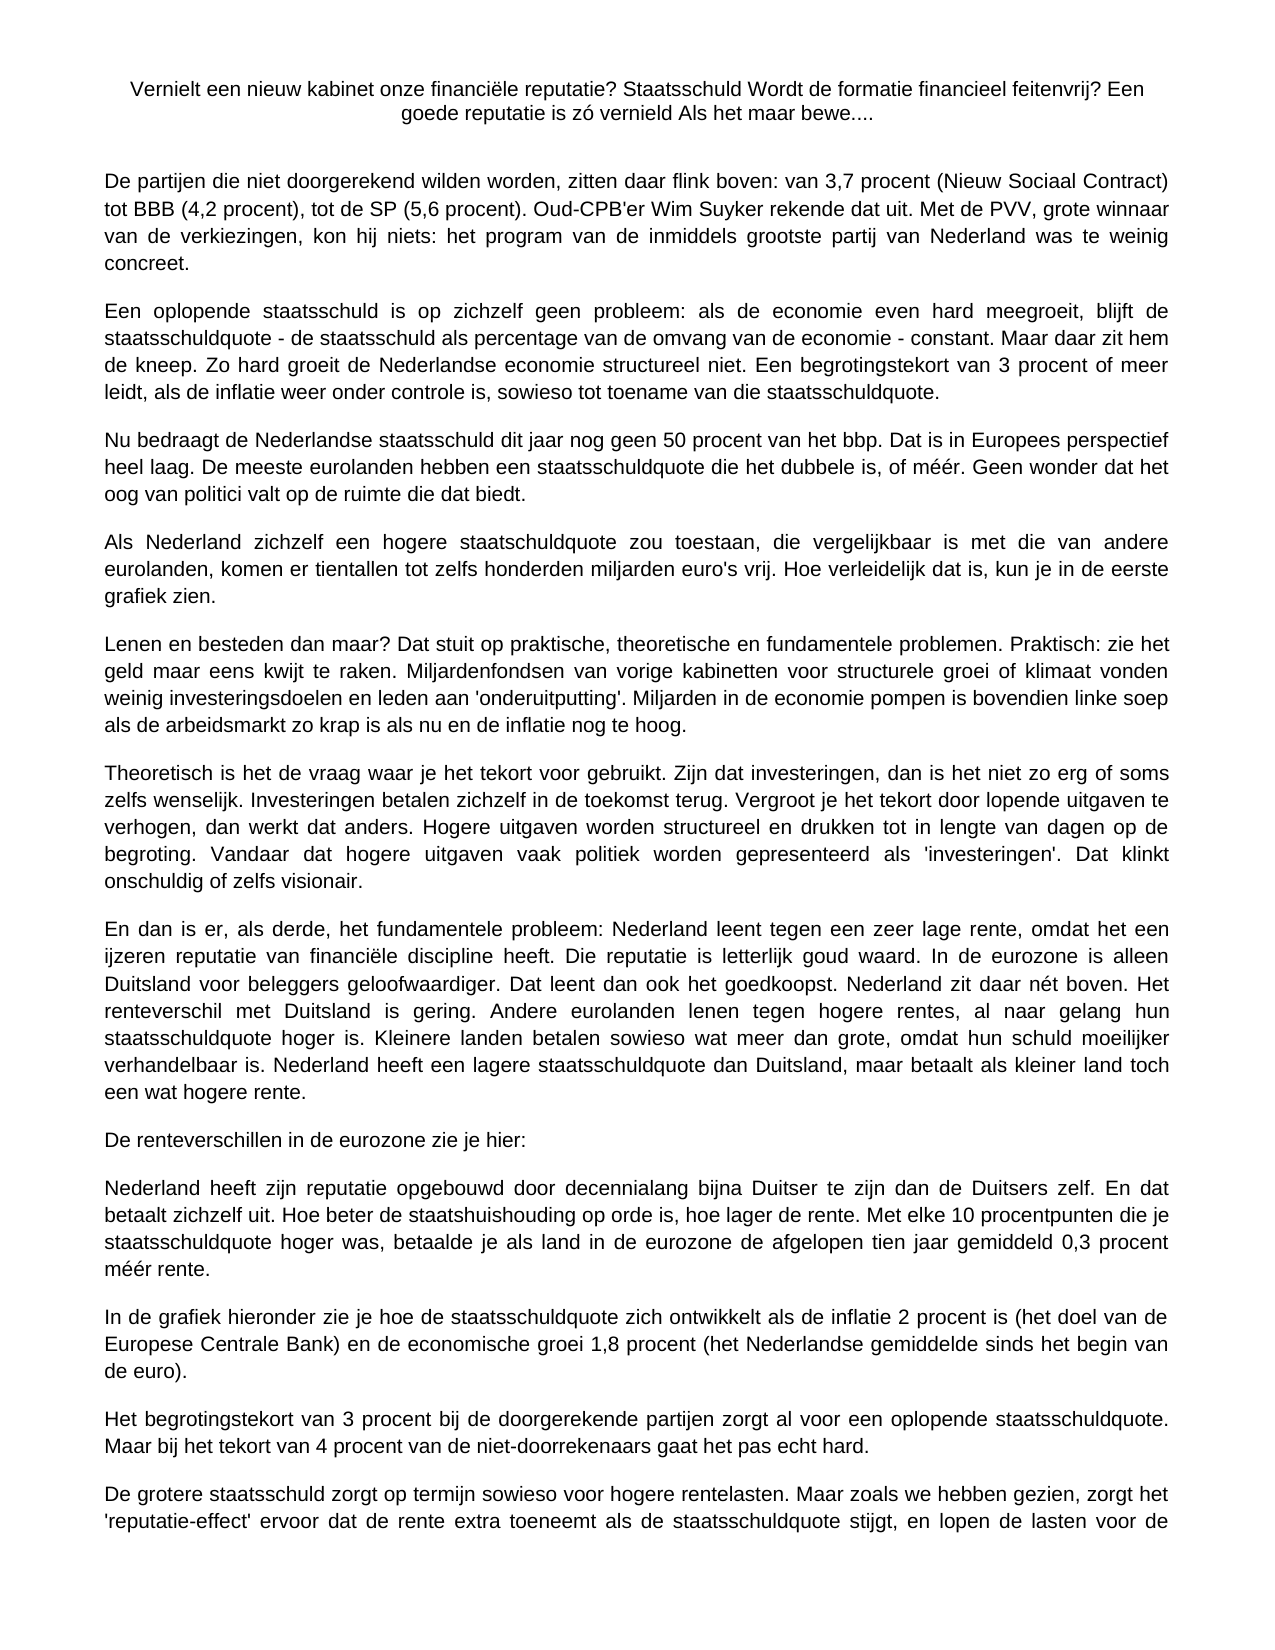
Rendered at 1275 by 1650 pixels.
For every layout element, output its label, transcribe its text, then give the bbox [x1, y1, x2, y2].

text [104, 1479, 1171, 1533]
text Als Nederland zichzelf een hogere staatschuldquote zou toestaan, die vergelijkbaar is met die van andere eurolanden, komen er tientallen tot zelfs honderden miljarden euro's vrij. Hoe verleidelijk dat is, kun je in de eerste grafiek zien. [104, 527, 1171, 608]
text In de grafiek hieronder zie je hoe de staatsschuldquote zich ontwikkelt als de inflatie 2 procent is (het doel van de Europese Centrale Bank) en de economische groei 1,8 procent (het Nederlandse gemiddelde sinds het begin van de euro). [104, 1302, 1171, 1383]
text De partijen die niet doorgerekend wilden worden, zitten daar flink boven: van 3,7 procent (Nieuw Sociaal Contract) tot BBB (4,2 procent), tot de SP (5,6 procent). Oud-CPB'er Wim Suyker rekende dat uit. Met de PVV, grote winnaar van de verkiezingen, kon hij niets: het program van de inmiddels grootste partij van Nederland was te weinig concreet. [104, 166, 1171, 274]
text De renteverschillen in de eurozone zie je hier: [104, 1124, 1171, 1152]
text Lenen en besteden dan maar? Dat stuit op praktische, theoretische en fundamentele problemen. Praktisch: zie het geld maar eens kwijt te raken. Miljardenfondsen van vorige kabinetten voor structurele groei of klimaat vonden weinig investeringsdoelen en leden aan 'onderuitputting'. Miljarden in de economie pompen is bovendien linke soep als de arbeidsmarkt zo krap is als nu en de inflatie nog te hoog. [104, 629, 1171, 737]
text En dan is er, als derde, het fundamentele probleem: Nederland leent tegen een zeer lage rente, omdat het een ijzeren reputatie van financiële discipline heeft. Die reputatie is letterlijk goud waard. In de eurozone is alleen Duitsland voor beleggers geloofwaardiger. Dat leent dan ook het goedkoopst. Nederland zit daar nét boven. Het renteverschil met Duitsland is gering. Andere eurolanden lenen tegen hogere rentes, al naar gelang hun staatsschuldquote hoger is. Kleinere landen betalen sowieso wat meer dan grote, omdat hun schuld moeilijker verhandelbaar is. Nederland heeft een lagere staatsschuldquote dan Duitsland, maar betaalt als kleiner land toch een wat hogere rente. [104, 914, 1171, 1104]
text Nu bedraagt de Nederlandse staatsschuld dit jaar nog geen 50 procent van het bbp. Dat is in Europees perspectief heel laag. De meeste eurolanden hebben een staatsschuldquote die het dubbele is, of méér. Geen wonder dat het oog van politici valt op de ruimte die dat biedt. [104, 424, 1171, 506]
text Nederland heeft zijn reputatie opgebouwd door decennialang bijna Duitser te zijn dan de Duitsers zelf. En dat betaalt zichzelf uit. Hoe beter de staatshuishouding op orde is, hoe lager de rente. Met elke 10 procentpunten die je staatsschuldquote hoger was, betaalde je als land in de eurozone de afgelopen tien jaar gemiddeld 0,3 procent méér rente. [104, 1172, 1171, 1281]
text Theoretisch is het de vraag waar je het tekort voor gebruikt. Zijn dat investeringen, dan is het niet zo erg of soms zelfs wenselijk. Investeringen betalen zichzelf in de toekomst terug. Vergroot je het tekort door lopende uitgaven te verhogen, dan werkt dat anders. Hogere uitgaven worden structureel en drukken tot in lengte van dagen op de begroting. Vandaar dat hogere uitgaven vaak politiek worden gepresenteerd als 'investeringen'. Dat klinkt onschuldig of zelfs visionair. [104, 758, 1171, 893]
text Een oplopende staatsschuld is op zichzelf geen probleem: als de economie even hard meegroeit, blijft de staatsschuldquote - de staatsschuld als percentage van de omvang van de economie - constant. Maar daar zit hem de kneep. Zo hard groeit de Nederlandse economie structureel niet. Een begrotingstekort van 3 procent of meer leidt, als de inflatie weer onder controle is, sowieso tot toename van die staatsschuldquote. [104, 295, 1171, 404]
text Het begrotingstekort van 3 procent bij de doorgerekende partijen zorgt al voor een oplopende staatsschuldquote. Maar bij het tekort van 4 procent van de niet-doorrekenaars gaat het pas echt hard. [104, 1404, 1171, 1458]
